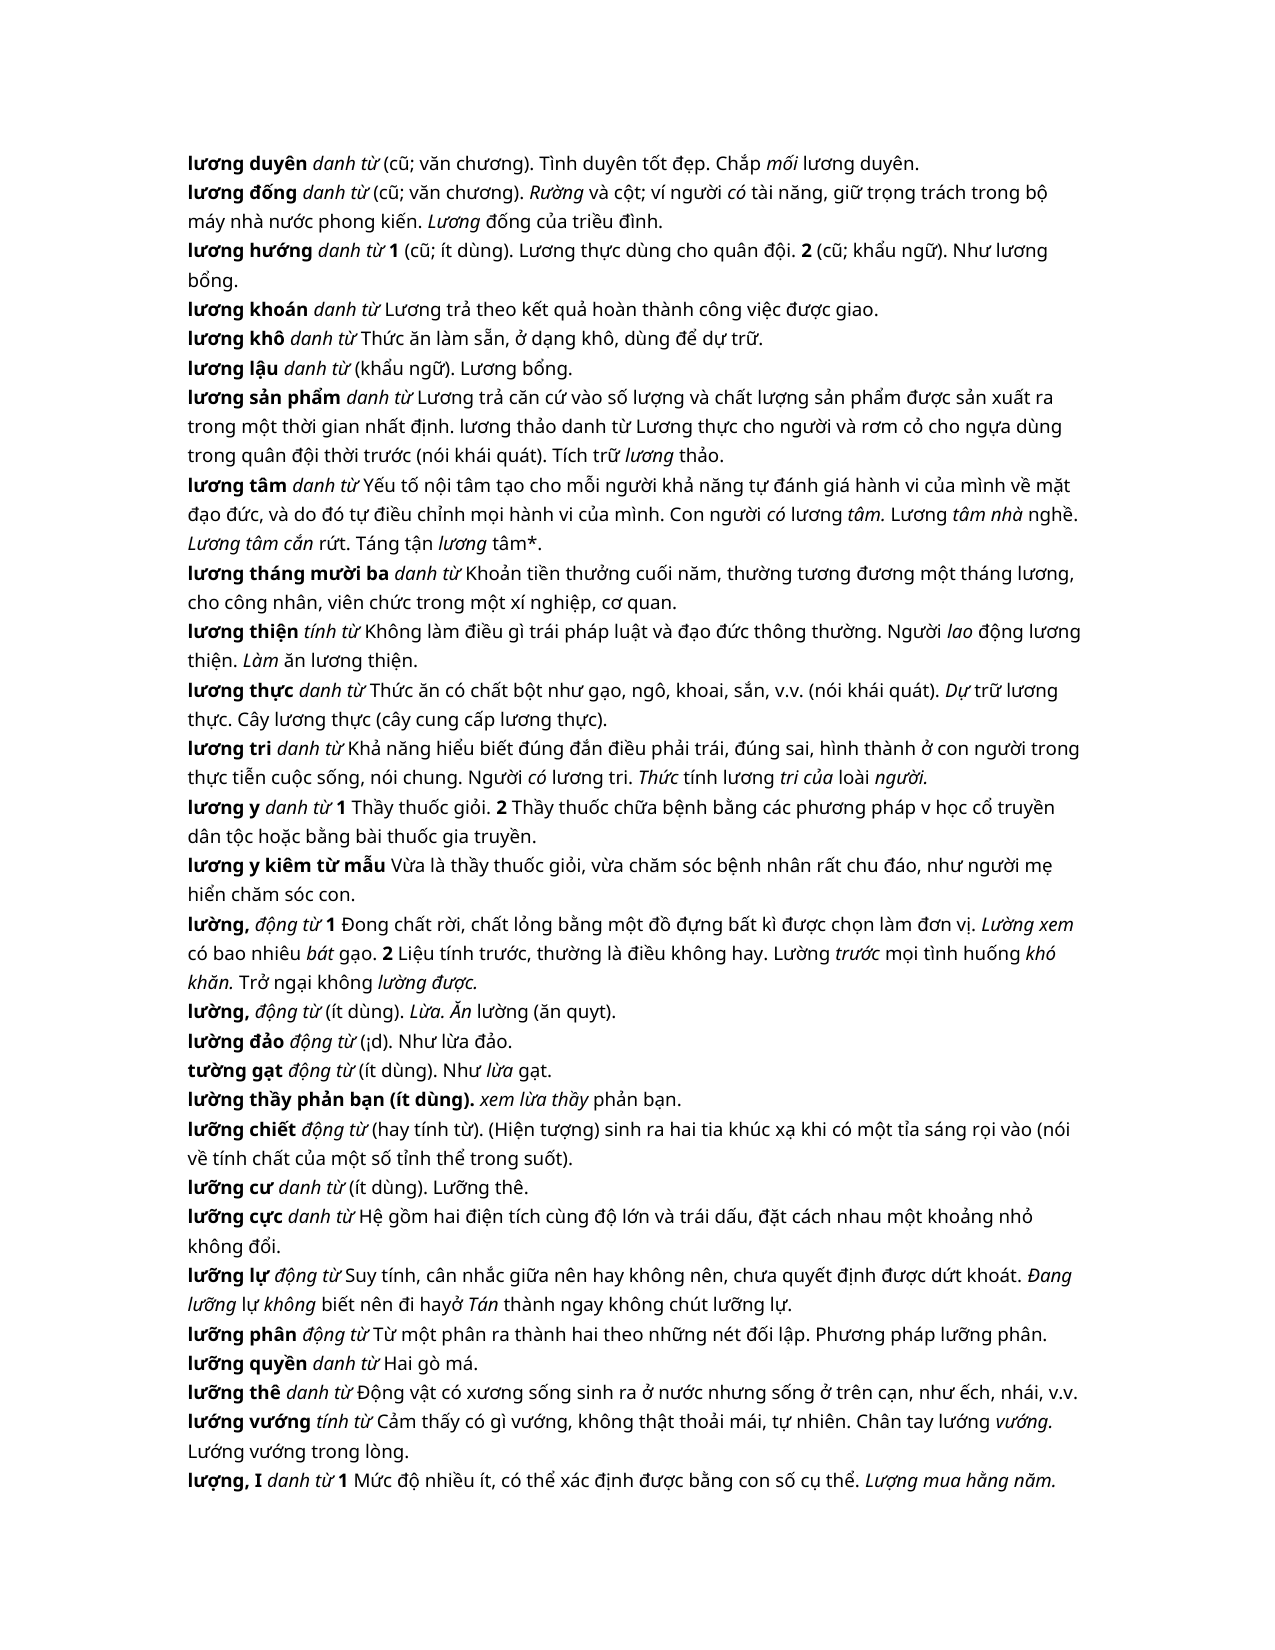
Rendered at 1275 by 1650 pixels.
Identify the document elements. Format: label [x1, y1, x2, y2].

text [187, 150, 1087, 1493]
